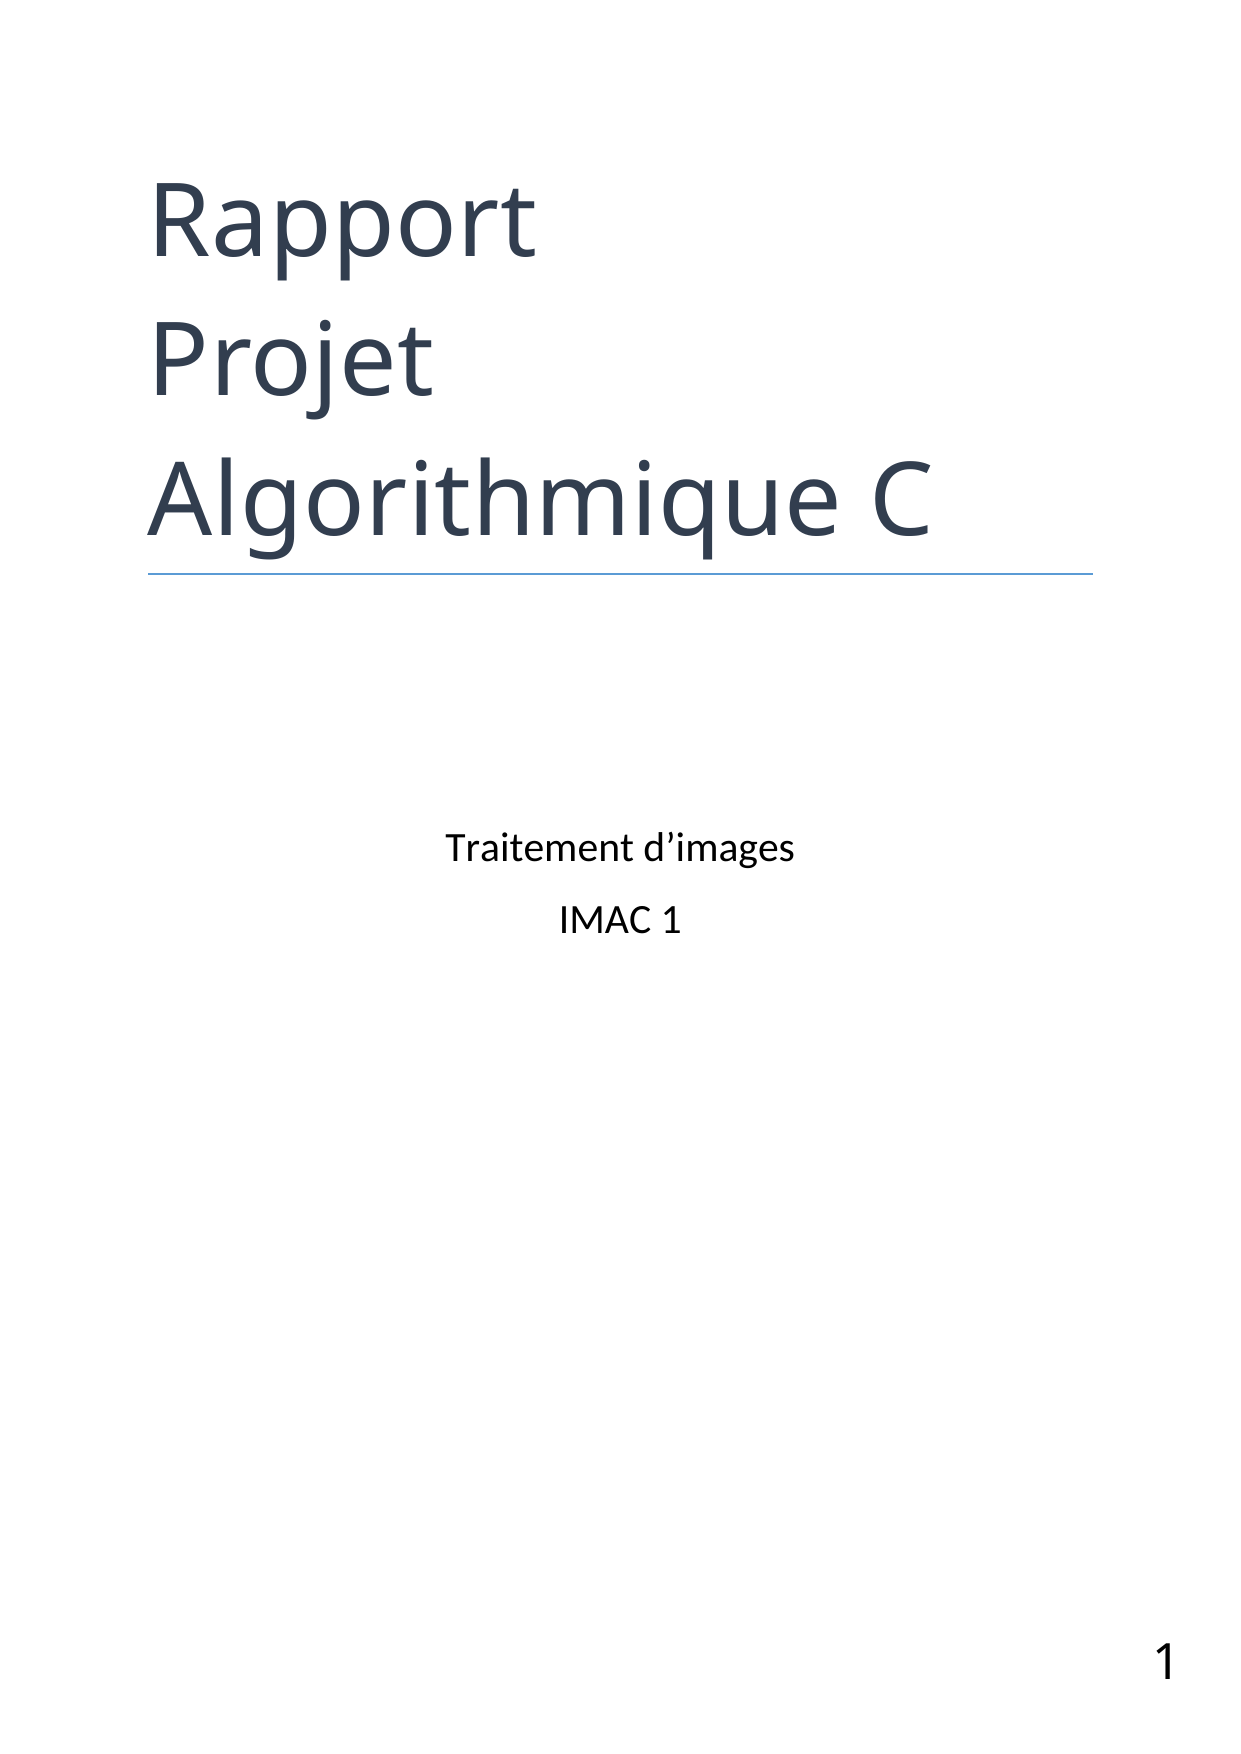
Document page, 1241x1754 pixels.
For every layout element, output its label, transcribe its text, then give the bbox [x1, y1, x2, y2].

title Projet Algorithmique C [148, 287, 1093, 573]
text IMAC 1 [148, 893, 1093, 943]
text Traitement d’images [148, 821, 1093, 872]
title Rapport [148, 148, 1093, 287]
